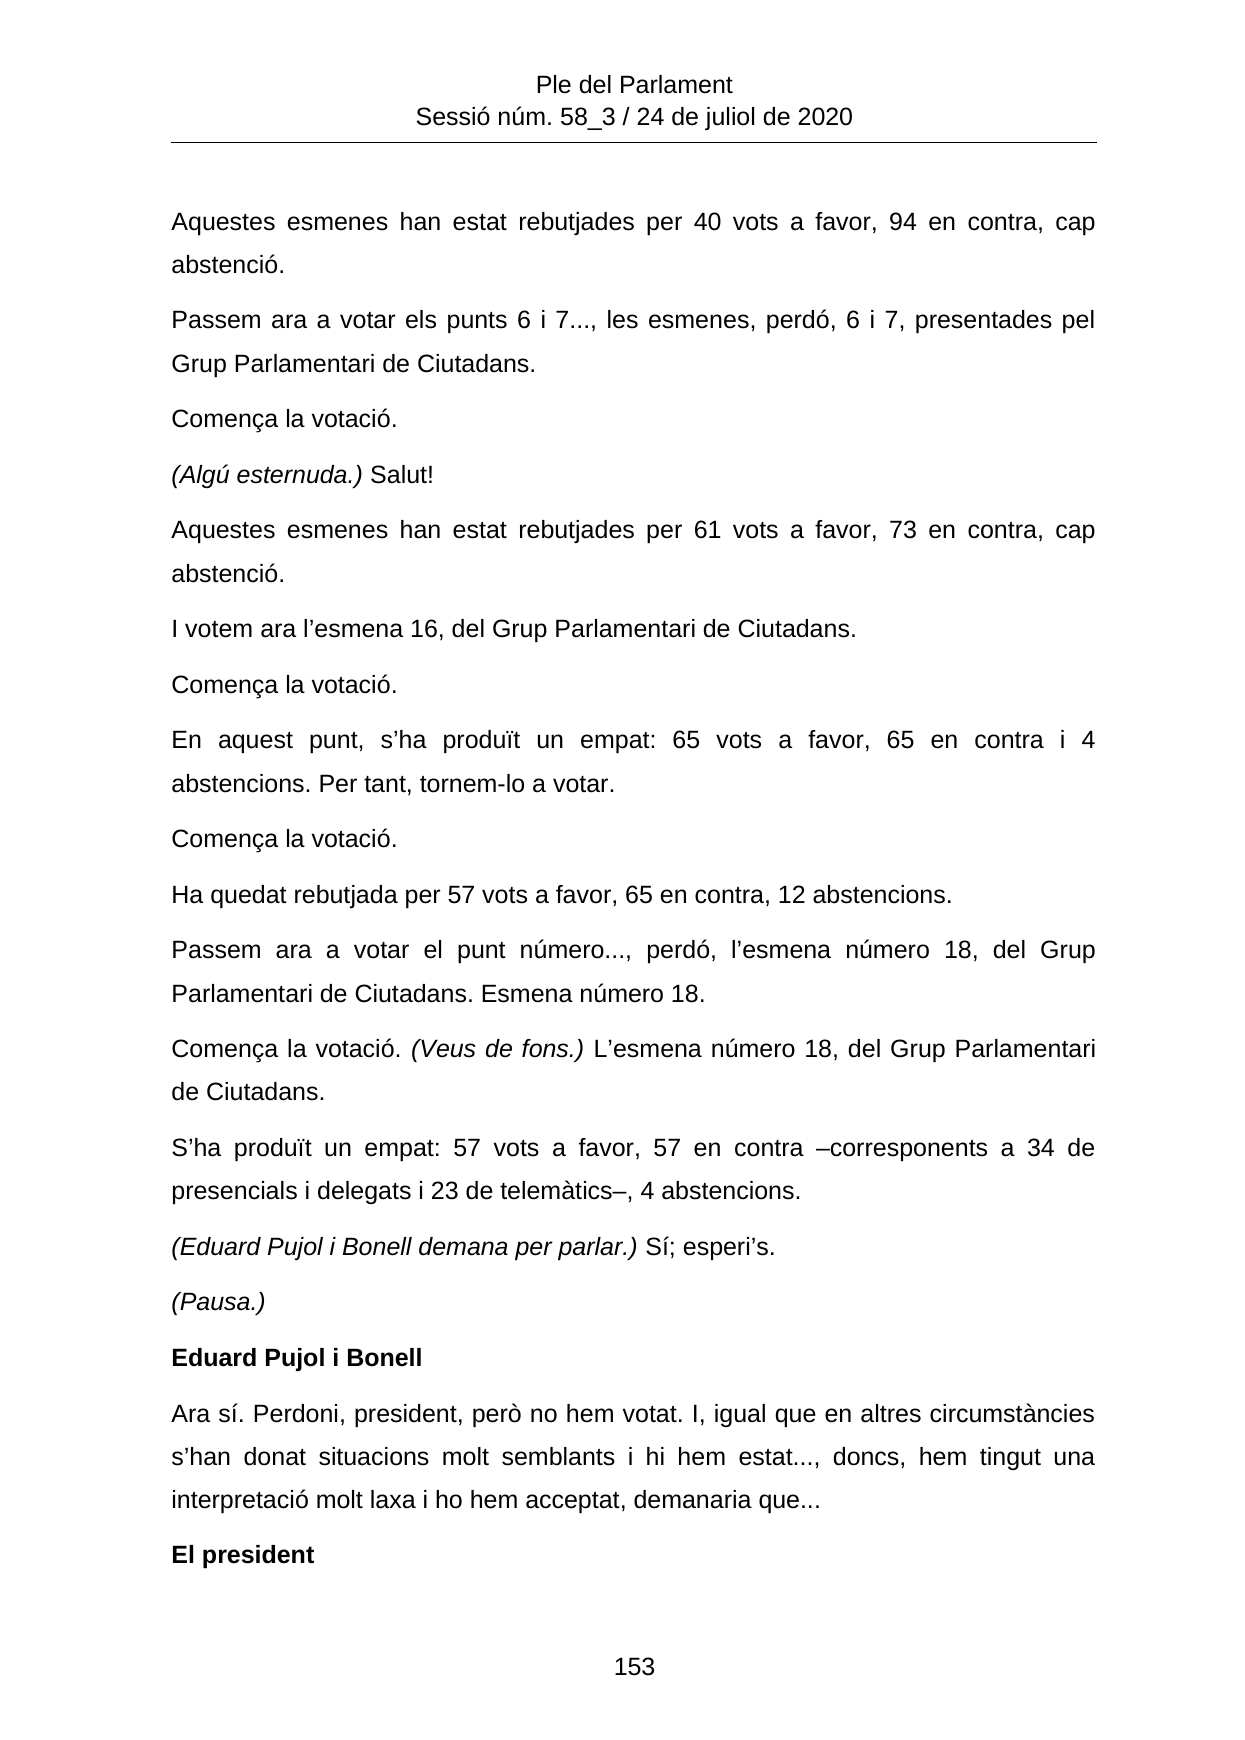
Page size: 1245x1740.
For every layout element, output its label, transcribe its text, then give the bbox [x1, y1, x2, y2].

text (Algú esternuda.) Salut! [171, 460, 1097, 489]
text Ha quedat rebutjada per 57 vots a favor, 65 en contra, 12 abstencions. [171, 880, 1097, 909]
text I votem ara l’esmena 16, del Grup Parlamentari de Ciutadans. [171, 614, 1097, 643]
text Ara sí. Perdoni, president, però no hem votat. I, igual que en altres circumstàncies s’han donat situacions molt semblants i hi hem estat..., doncs, hem tingut una interpretació molt laxa i ho hem acceptat, demanaria que... [171, 1399, 1097, 1514]
text (Pausa.) [171, 1287, 1097, 1316]
text Comença la votació. [171, 824, 1097, 853]
text (Eduard Pujol i Bonell demana per parlar.) Sí; esperi’s. [171, 1232, 1097, 1261]
text Aquestes esmenes han estat rebutjades per 40 vots a favor, 94 en contra, cap abstenció. [171, 207, 1097, 279]
text Aquestes esmenes han estat rebutjades per 61 vots a favor, 73 en contra, cap abstenció. [171, 516, 1097, 587]
text Passem ara a votar el punt número..., perdó, l’esmena número 18, del Grup Parlamentari de Ciutadans. Esmena número 18. [171, 936, 1097, 1007]
text S’ha produït un empat: 57 vots a favor, 57 en contra –corresponents a 34 de presencials i delegats i 23 de telemàtics–, 4 abstencions. [171, 1133, 1097, 1205]
text El president [171, 1541, 1097, 1569]
text Eduard Pujol i Bonell [171, 1343, 1097, 1372]
text Comença la votació. (Veus de fons.) L’esmena número 18, del Grup Parlamentari de Ciutadans. [171, 1034, 1097, 1106]
text Comença la votació. [171, 404, 1097, 433]
text Passem ara a votar els punts 6 i 7..., les esmenes, perdó, 6 i 7, presentades pel Grup Parlamentari de Ciutadans. [171, 306, 1097, 377]
text En aquest punt, s’ha produït un empat: 65 vots a favor, 65 en contra i 4 abstencions. Per tant, tornem-lo a votar. [171, 726, 1097, 797]
text Comença la votació. [171, 670, 1097, 699]
